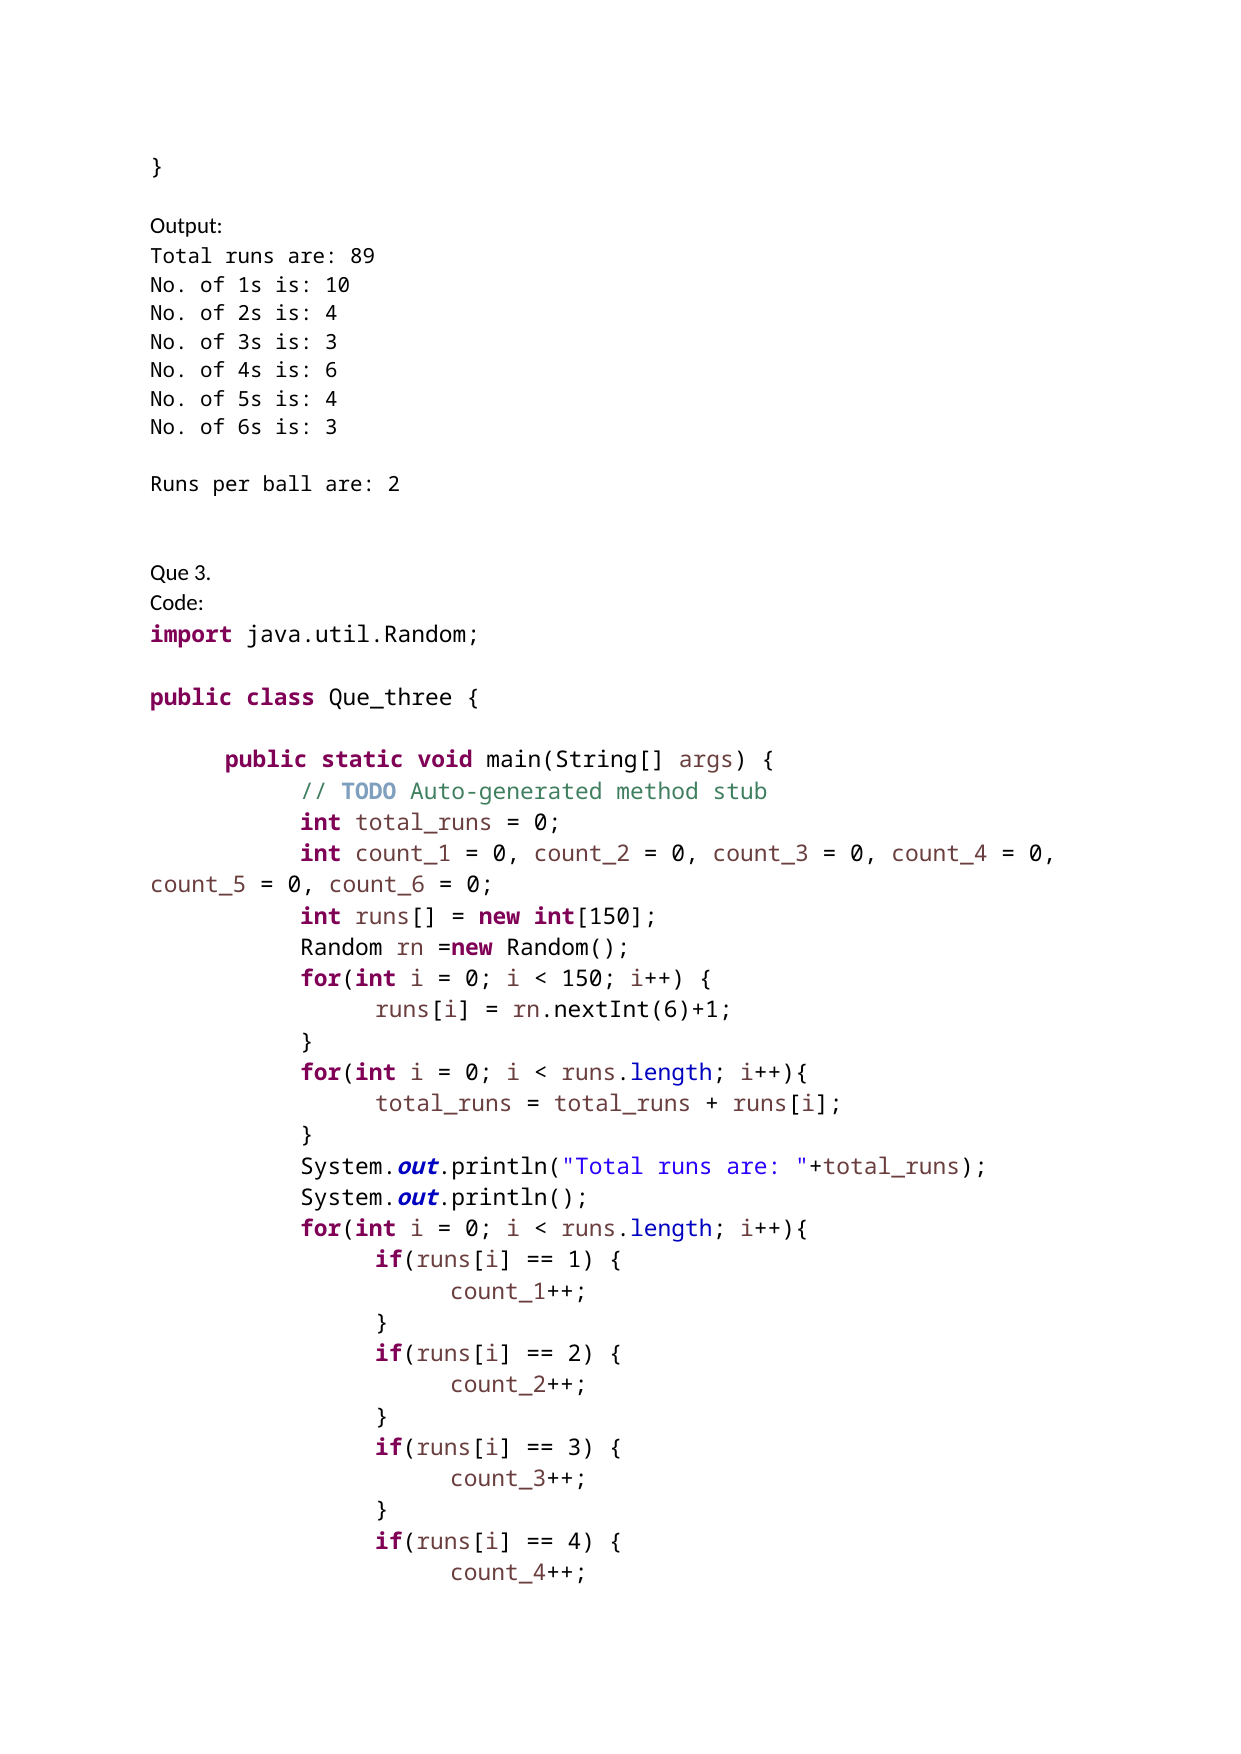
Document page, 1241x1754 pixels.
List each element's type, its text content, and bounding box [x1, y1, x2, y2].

text if(runs[i] == 1) { [150, 1243, 1090, 1275]
text public static void main(String[] args) { [150, 743, 1090, 775]
text for(int i = 0; i < 150; i++) { [150, 962, 1090, 993]
text No. of 5s is: 4 [150, 384, 1090, 412]
text Random rn =new Random(); [150, 931, 1090, 962]
text int count_1 = 0, count_2 = 0, count_3 = 0, count_4 = 0, count_5 = 0, count_6 = 0; [150, 837, 1090, 900]
text } [150, 150, 1090, 181]
text total_runs = total_runs + runs[i]; [150, 1087, 1090, 1118]
text count_3++; [150, 1462, 1090, 1493]
text // TODO Auto-generated method stub [150, 775, 1090, 806]
text } [150, 1493, 1090, 1525]
text No. of 6s is: 3 [150, 412, 1090, 441]
text No. of 4s is: 6 [150, 355, 1090, 384]
text No. of 3s is: 3 [150, 327, 1090, 355]
text Que 3. [150, 558, 1090, 586]
text } [150, 1306, 1090, 1337]
text Output: [150, 211, 1090, 239]
text count_1++; [150, 1275, 1090, 1306]
text } [150, 1025, 1090, 1056]
text System.out.println("Total runs are: "+total_runs); [150, 1150, 1090, 1181]
text No. of 2s is: 4 [150, 298, 1090, 327]
text } [150, 1118, 1090, 1150]
text for(int i = 0; i < runs.length; i++){ [150, 1056, 1090, 1087]
text if(runs[i] == 3) { [150, 1431, 1090, 1462]
text runs[i] = rn.nextInt(6)+1; [150, 993, 1090, 1025]
text count_2++; [150, 1368, 1090, 1400]
text Runs per ball are: 2 [150, 469, 1090, 498]
text if(runs[i] == 2) { [150, 1337, 1090, 1368]
text No. of 1s is: 10 [150, 270, 1090, 298]
text System.out.println(); [150, 1181, 1090, 1212]
text int runs[] = new int[150]; [150, 900, 1090, 931]
text } [150, 1400, 1090, 1431]
text public class Que_three { [150, 681, 1090, 712]
text for(int i = 0; i < runs.length; i++){ [150, 1212, 1090, 1243]
text Code: [150, 588, 1090, 616]
text Total runs are: 89 [150, 242, 1090, 270]
text int total_runs = 0; [150, 806, 1090, 837]
text if(runs[i] == 4) { [150, 1525, 1090, 1556]
text import java.util.Random; [150, 618, 1090, 650]
text count_4++; [150, 1556, 1090, 1587]
